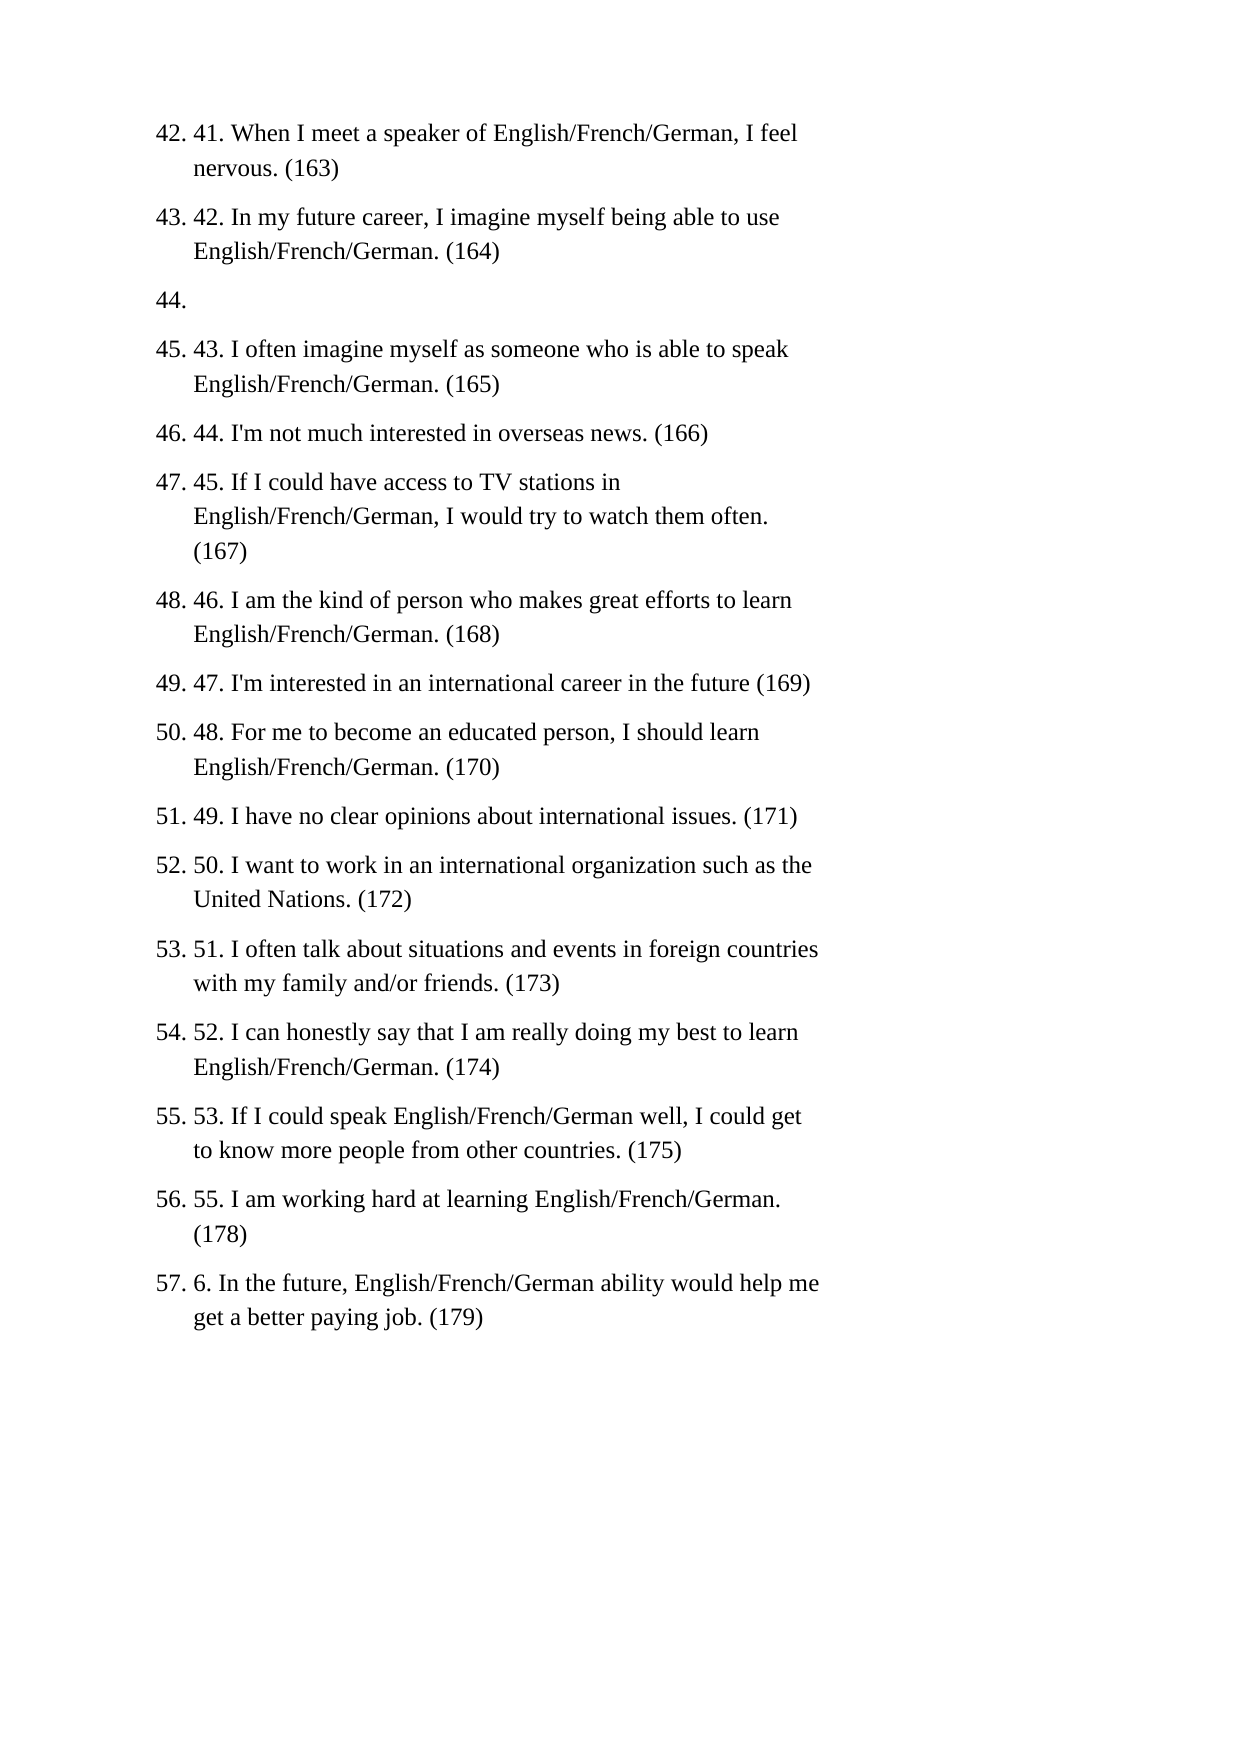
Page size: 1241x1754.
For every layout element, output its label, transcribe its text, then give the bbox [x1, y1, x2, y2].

text 44. I'm not much interested in overseas news. (166) [156, 418, 827, 447]
text 52. I can honestly say that I am really doing my best to learn English/French/German. (174) [156, 1017, 827, 1080]
text 49. I have no clear opinions about international issues. (171) [156, 801, 827, 830]
text 48. For me to become an educated person, I should learn English/French/German. (170) [156, 717, 827, 781]
text 51. I often talk about situations and events in foreign countries with my family and/or friends. (173) [156, 934, 827, 997]
text 43. I often imagine myself as someone who is able to speak English/French/German. (165) [156, 334, 827, 397]
text 45. If I could have access to TV stations in English/French/German, I would try to watch them often. (167) [156, 467, 827, 564]
text 55. I am working hard at learning English/French/German. (178) [156, 1184, 827, 1247]
text 53. If I could speak English/French/German well, I could get to know more people from other countries. (175) [156, 1101, 827, 1164]
text 42. In my future career, I imagine myself being able to use English/French/German. (164) [156, 202, 827, 265]
text 41. When I meet a speaker of English/French/German, I feel nervous. (163) [156, 118, 827, 181]
text 46. I am the kind of person who makes great efforts to learn English/French/German. (168) [156, 585, 827, 648]
text 50. I want to work in an international organization such as the United Nations. (172) [156, 850, 827, 913]
text 47. I'm interested in an international career in the future (169) [156, 668, 827, 697]
text 6. In the future, English/French/German ability would help me get a better paying job. (179) [156, 1268, 827, 1331]
